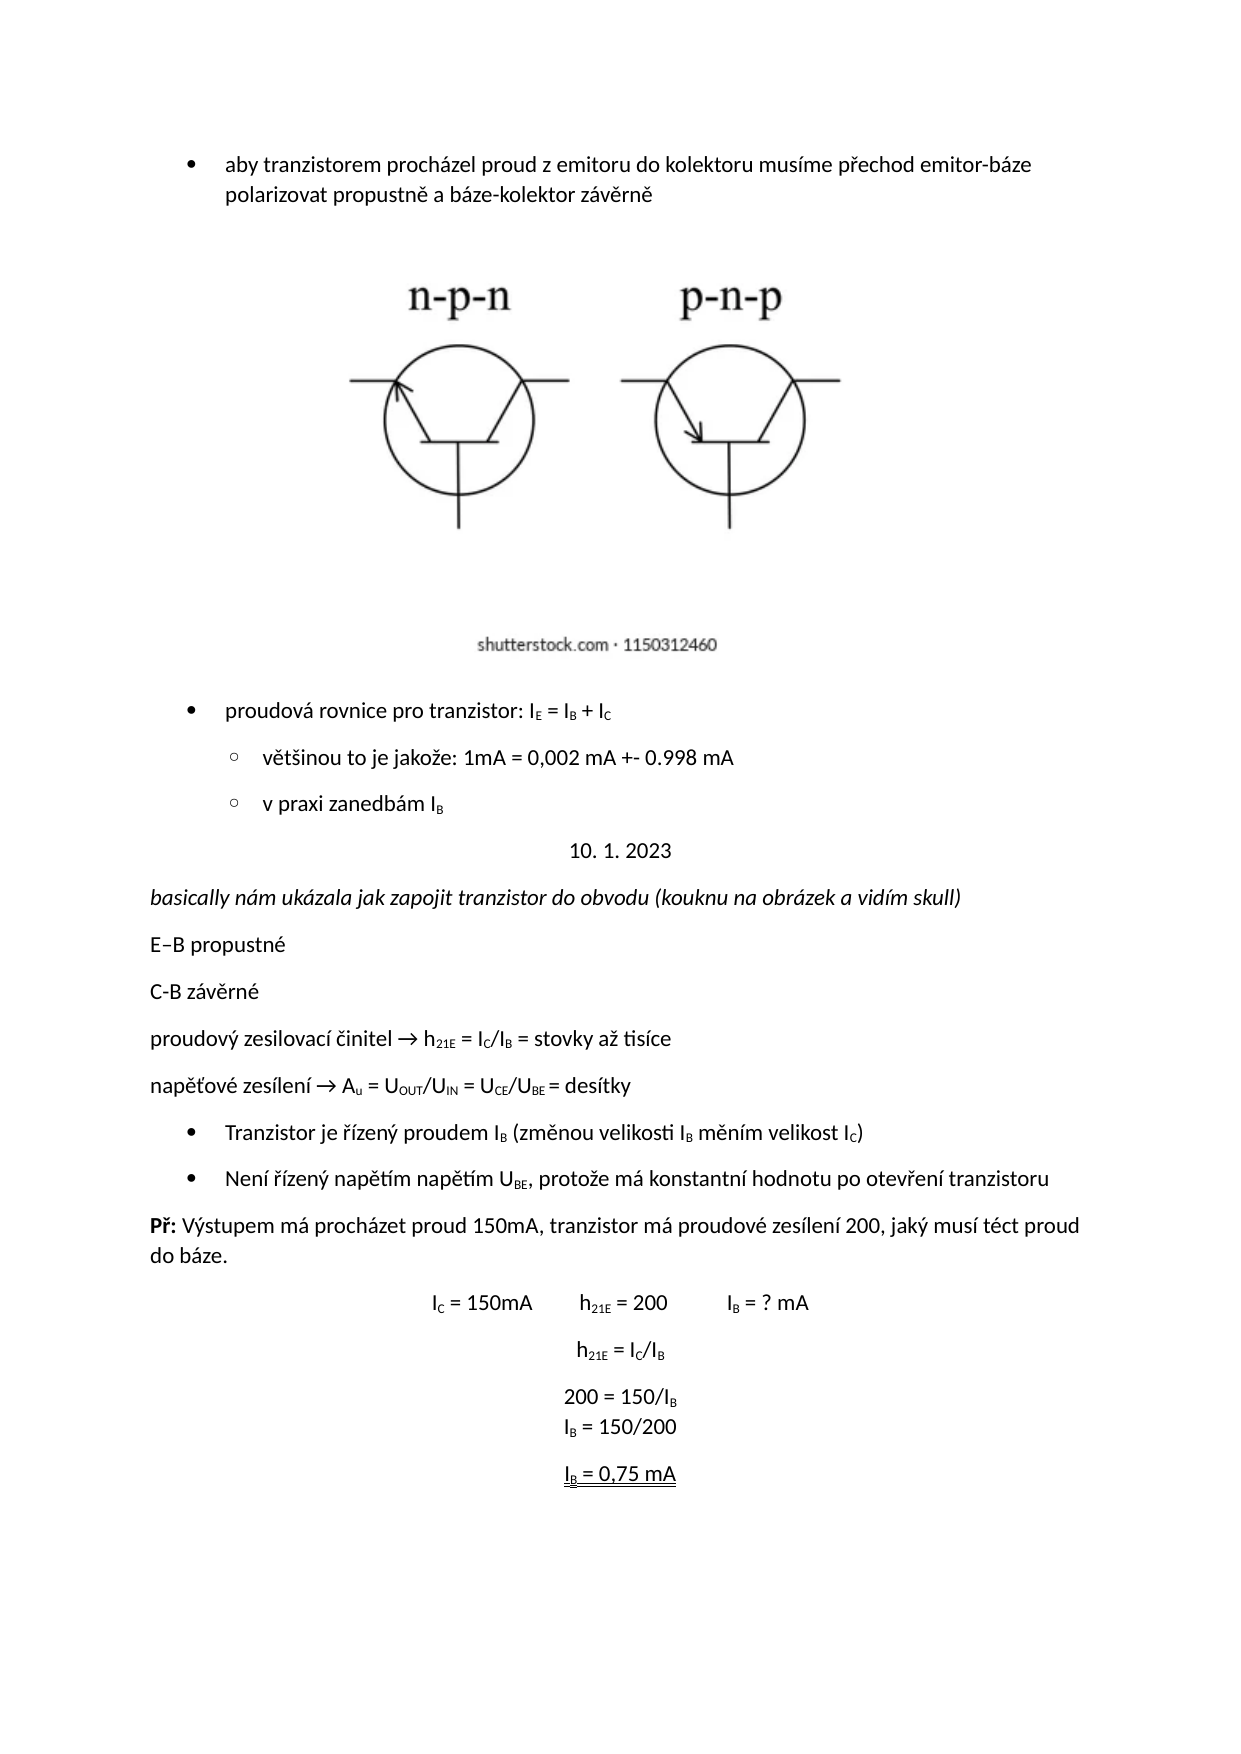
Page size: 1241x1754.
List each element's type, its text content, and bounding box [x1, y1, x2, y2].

text basically nám ukázala jak zapojit tranzistor do obvodu (kouknu na obrázek a vidím skull) [150, 883, 1090, 911]
list Není řízený napětím napětím UBE, protože má konstantní hodnotu po otevření tranzistoru [187, 1164, 1090, 1193]
text proudový zesilovací činitel → h21E = IC/IB = stovky až tisíce [150, 1024, 1090, 1052]
text h21E = IC/IB [150, 1335, 1090, 1363]
text C-B závěrné [150, 977, 1090, 1005]
list v praxi zanedbám IB [225, 789, 1090, 818]
list proudová rovnice pro tranzistor: IE = IB + IC [187, 696, 1090, 724]
list Tranzistor je řízený proudem IB (změnou velikosti IB měním velikost IC) [187, 1118, 1090, 1146]
picture [287, 221, 906, 659]
text napěťové zesílení → Au = UOUT/UIN = UCE/UBE = desítky [150, 1071, 1090, 1099]
list aby tranzistorem procházel proud z emitoru do kolektoru musíme přechod emitor-báze polarizovat propustně a báze-kolektor závěrně [187, 150, 1090, 208]
list většinou to je jakože: 1mA = 0,002 mA +- 0.998 mA [225, 743, 1090, 771]
text Př: Výstupem má procházet proud 150mA, tranzistor má proudové zesílení 200, jaký musí téct proud do báze. [150, 1211, 1090, 1270]
text 200 = 150/IB IB = 150/200 [150, 1382, 1090, 1441]
text IB = 0,75 mA [150, 1459, 1090, 1487]
text IC = 150mA h21E = 200 IB = ? mA [150, 1288, 1090, 1317]
text E–B propustné [150, 930, 1090, 958]
text 10. 1. 2023 [150, 836, 1090, 864]
